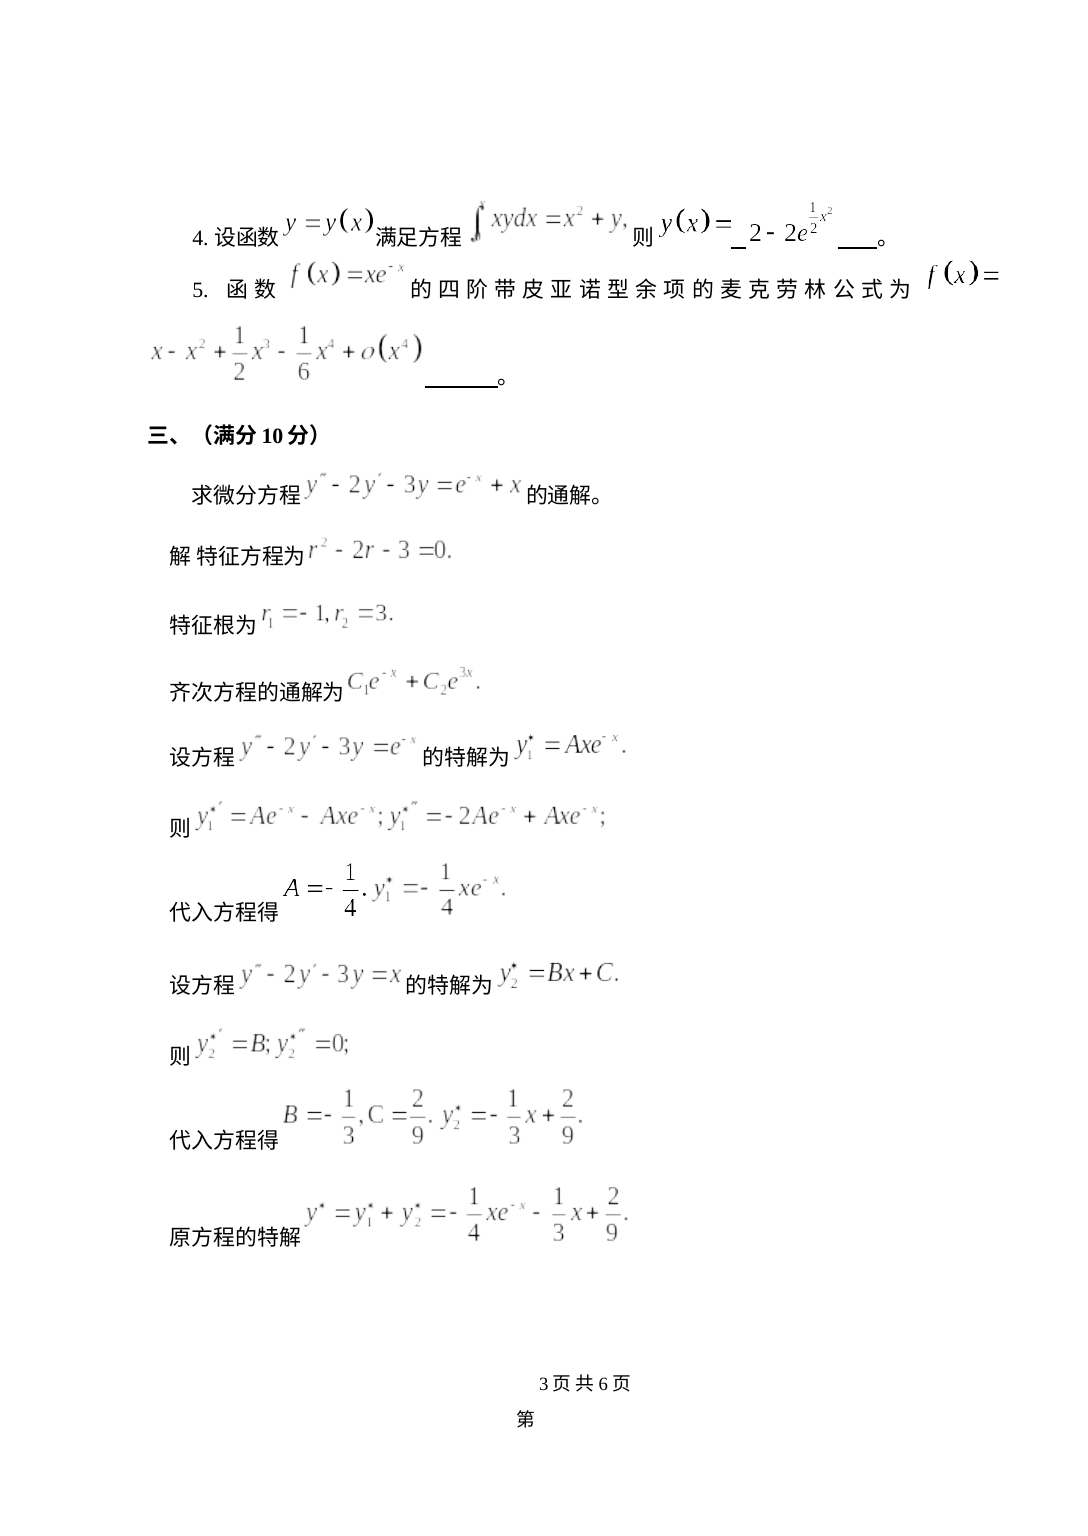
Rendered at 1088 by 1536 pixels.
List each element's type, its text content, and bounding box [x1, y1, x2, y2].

text 代入方程得 [148, 856, 999, 954]
text 求微分方程的通解。 [148, 466, 999, 531]
text 5. 函数的四阶带皮亚诺型余项的麦克劳林公式为 。 [148, 256, 999, 418]
text 则 [148, 791, 999, 856]
text 齐次方程的通解为 [148, 661, 999, 726]
text 特征根为 [148, 596, 999, 661]
text 代入方程得 [148, 1084, 999, 1181]
text 解 特征方程为 [148, 531, 999, 596]
text 设方程的特解为 [148, 726, 999, 791]
text 4. 设函数满足方程则 。 [148, 191, 999, 256]
text 则 [148, 1019, 999, 1084]
text 原方程的特解 [148, 1181, 999, 1279]
text 设方程的特解为 [148, 954, 999, 1019]
text 三、（满分10分） [148, 418, 999, 451]
